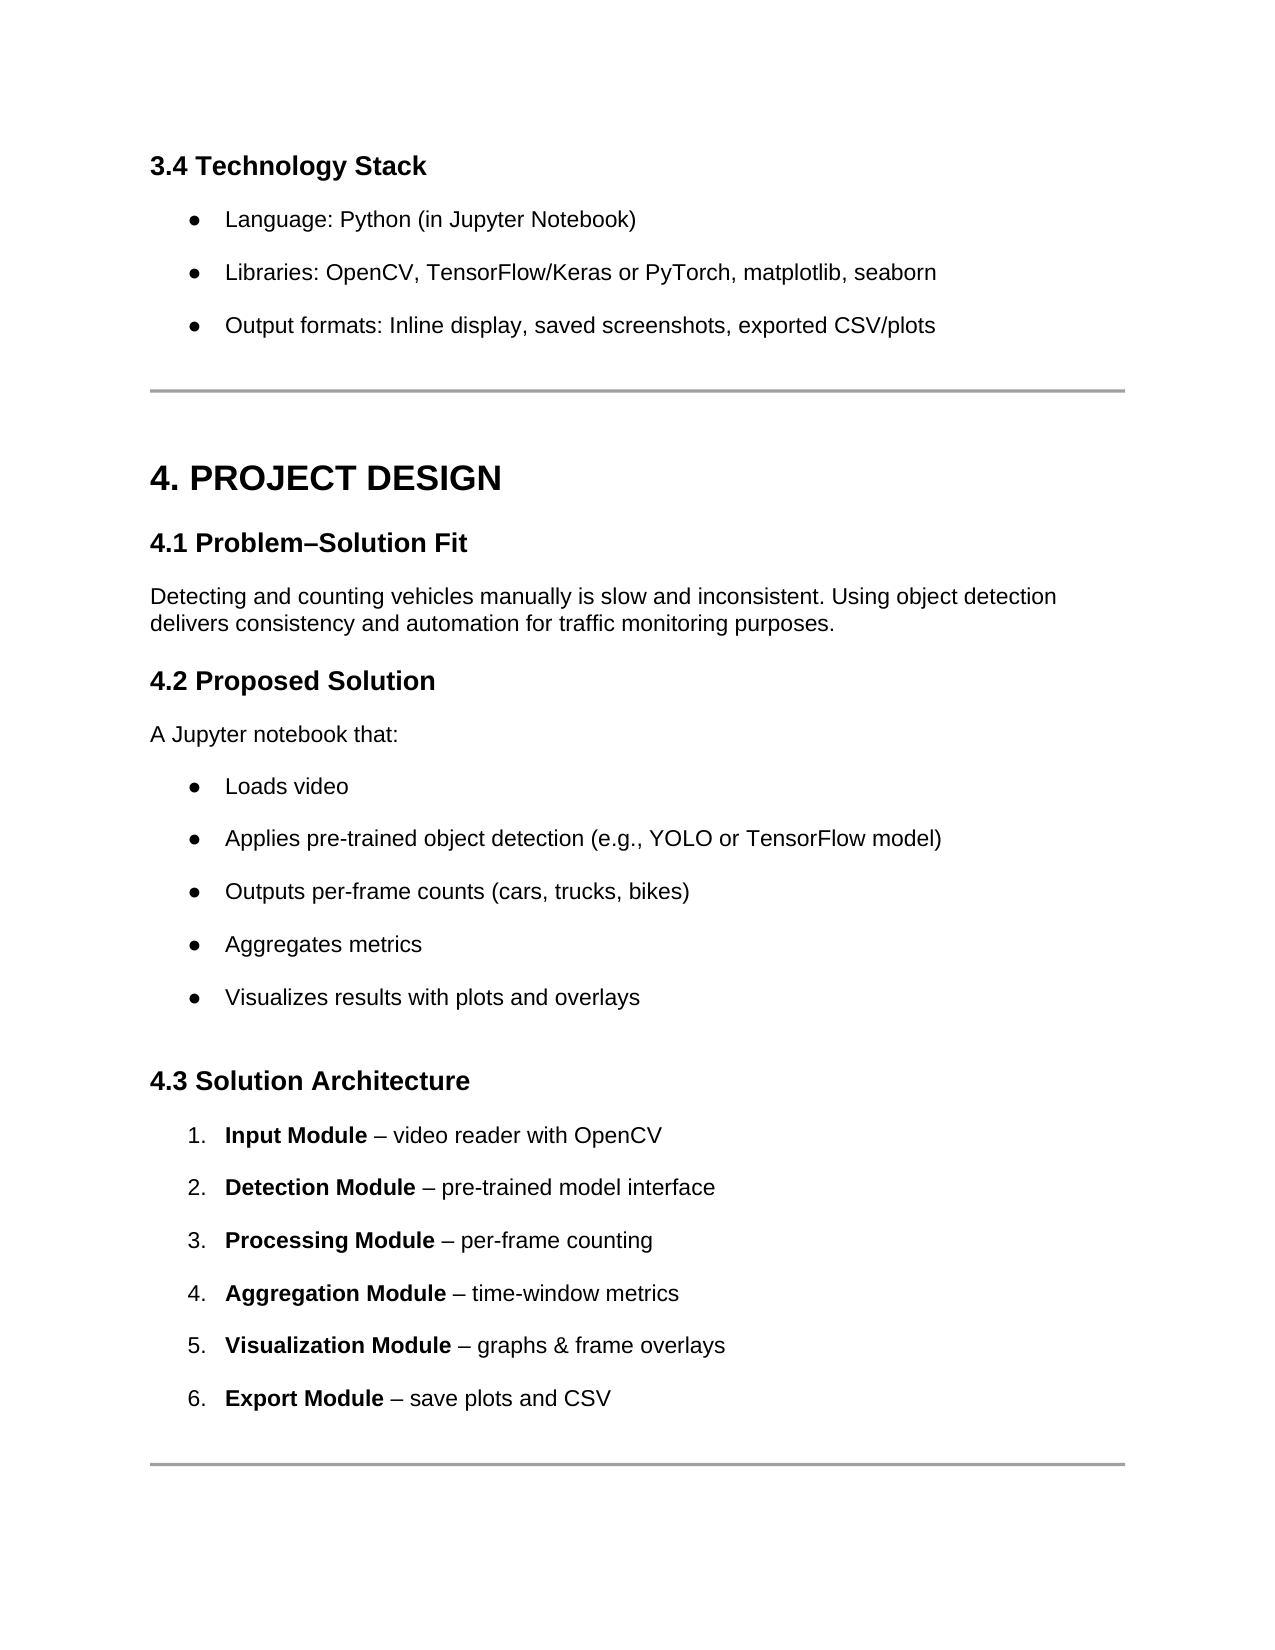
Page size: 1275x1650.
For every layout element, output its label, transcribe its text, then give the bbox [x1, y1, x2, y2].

list Output formats: Inline display, saved screenshots, exported CSV/plots [187, 312, 1125, 364]
text A Jupyter notebook that: [150, 721, 1125, 748]
list Loads video [187, 773, 1125, 825]
subtitle 4.1 Problem–Solution Fit [150, 527, 1125, 558]
list Detection Module – pre-trained model interface [187, 1174, 1125, 1227]
list Outputs per-frame counts (cars, trucks, bikes) [187, 878, 1125, 931]
list Export Module – save plots and CSV [187, 1385, 1125, 1438]
subtitle 3.4 Technology Stack [150, 150, 1125, 181]
subtitle 4.2 Proposed Solution [150, 665, 1125, 696]
list Language: Python (in Jupyter Notebook) [187, 206, 1125, 259]
text Detecting and counting vehicles manually is slow and inconsistent. Using object detection delivers consistency and automation for traffic monitoring purposes. [150, 583, 1125, 636]
list Visualizes results with plots and overlays [187, 983, 1125, 1036]
list Visualization Module – graphs & frame overlays [187, 1332, 1125, 1385]
list Applies pre-trained object detection (e.g., YOLO or TensorFlow model) [187, 825, 1125, 878]
subtitle 4. PROJECT DESIGN [150, 457, 1125, 498]
subtitle 4.3 Solution Architecture [150, 1065, 1125, 1097]
list Input Module – video reader with OpenCV [187, 1122, 1125, 1174]
list Aggregates metrics [187, 931, 1125, 983]
list Aggregation Module – time-window metrics [187, 1280, 1125, 1332]
list Processing Module – per-frame counting [187, 1227, 1125, 1280]
list Libraries: OpenCV, TensorFlow/Keras or PyTorch, matplotlib, seaborn [187, 259, 1125, 312]
